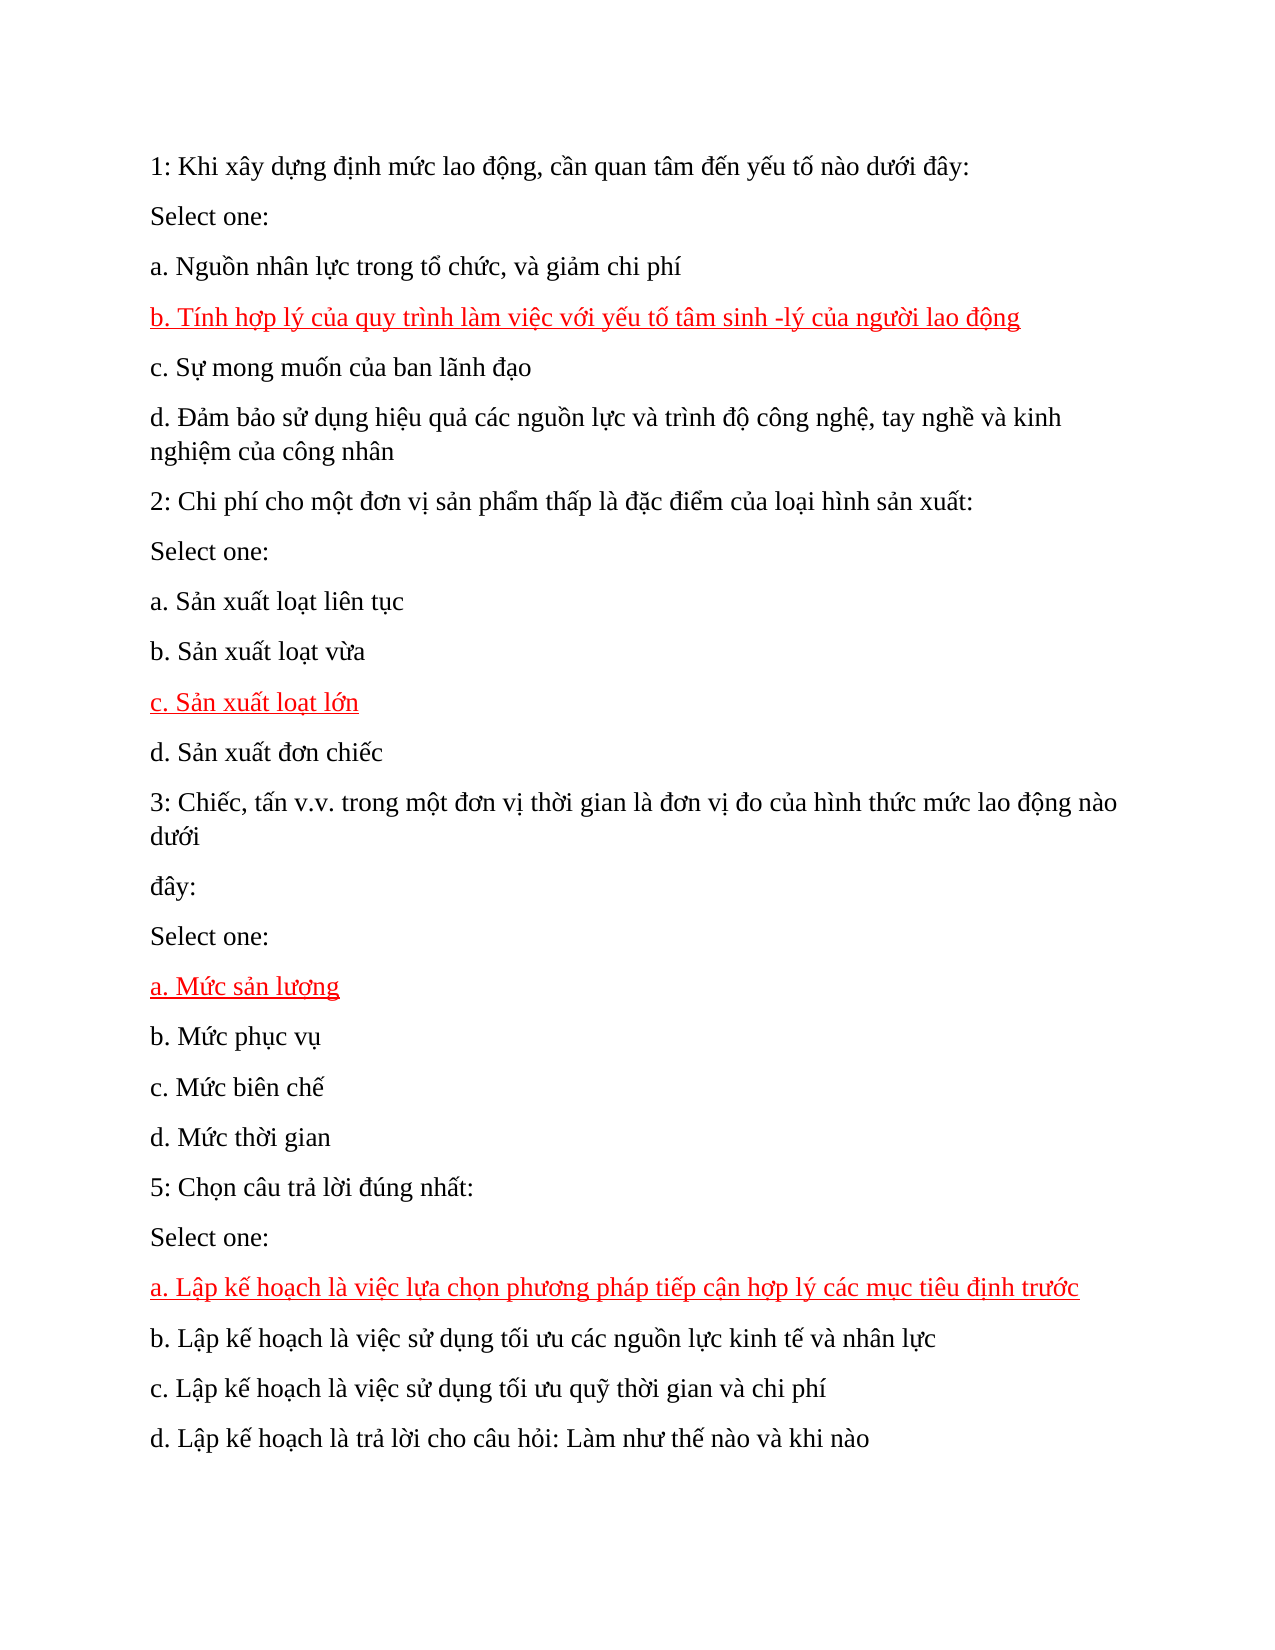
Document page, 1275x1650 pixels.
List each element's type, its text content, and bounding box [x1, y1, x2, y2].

text d. Sản xuất đơn chiếc [150, 736, 1125, 767]
text c. Sự mong muốn của ban lãnh đạo [150, 351, 1125, 382]
text a. Mức sản lượng [150, 970, 1125, 1001]
text 3: Chiếc, tấn v.v. trong một đơn vị thời gian là đơn vị đo của hình thức mức lao động nào dưới [150, 786, 1125, 851]
text b. Mức phục vụ [150, 1020, 1125, 1052]
text a. Nguồn nhân lực trong tổ chức, và giảm chi phí [150, 250, 1125, 282]
text Select one: [150, 200, 1125, 231]
text 2: Chi phí cho một đơn vị sản phẩm thấp là đặc điểm của loại hình sản xuất: [150, 485, 1125, 516]
text b. Tính hợp lý của quy trình làm việc với yếu tố tâm sinh -lý của người lao động [150, 301, 1125, 332]
text Select one: [150, 535, 1125, 566]
text d. Mức thời gian [150, 1121, 1125, 1152]
text a. Sản xuất loạt liên tục [150, 585, 1125, 616]
text b. Lập kế hoạch là việc sử dụng tối ưu các nguồn lực kinh tế và nhân lực [150, 1322, 1125, 1353]
text d. Lập kế hoạch là trả lời cho câu hỏi: Làm như thế nào và khi nào [150, 1422, 1125, 1453]
text c. Lập kế hoạch là việc sử dụng tối ưu quỹ thời gian và chi phí [150, 1372, 1125, 1403]
text 1: Khi xây dựng định mức lao động, cần quan tâm đến yếu tố nào dưới đây: [150, 150, 1125, 181]
text Select one: [150, 1221, 1125, 1252]
text c. Sản xuất loạt lớn [150, 686, 1125, 717]
text b. Sản xuất loạt vừa [150, 635, 1125, 667]
text 5: Chọn câu trả lời đúng nhất: [150, 1171, 1125, 1202]
text d. Đảm bảo sử dụng hiệu quả các nguồn lực và trình độ công nghệ, tay nghề và kinh nghiệm của công nhân [150, 401, 1125, 466]
text đây: [150, 870, 1125, 901]
text a. Lập kế hoạch là việc lựa chọn phương pháp tiếp cận hợp lý các mục tiêu định trước [150, 1271, 1125, 1303]
text Select one: [150, 920, 1125, 951]
text c. Mức biên chế [150, 1071, 1125, 1102]
